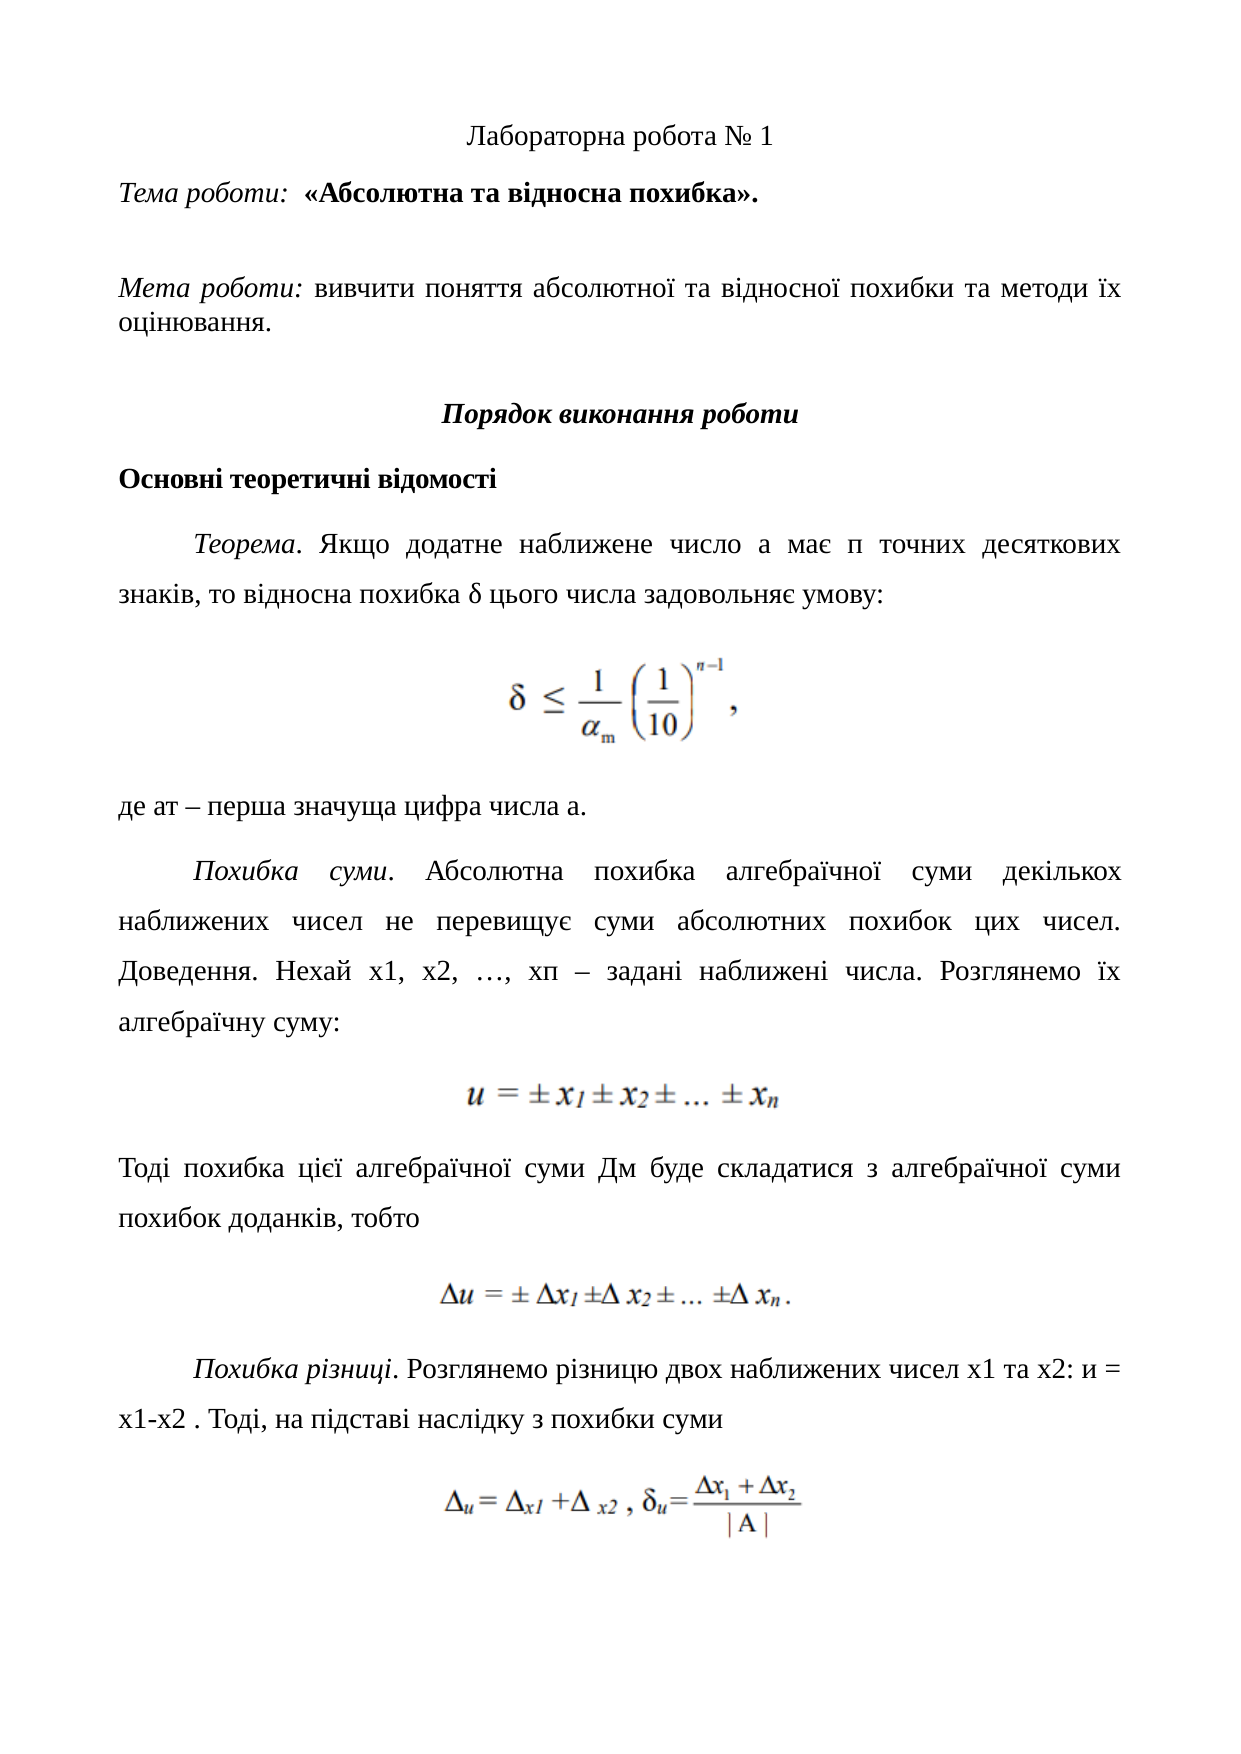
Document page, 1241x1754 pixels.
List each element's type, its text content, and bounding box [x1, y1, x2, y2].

text Теорема. Якщо додатне наближене число а має п точних десяткових знаків, то відносна похибка δ цього числа задовольняє умову: [118, 526, 1122, 610]
picture [430, 1265, 810, 1325]
text де ат – перша значуща цифра числа а. [118, 788, 1122, 822]
text Порядок виконання роботи [118, 396, 1122, 430]
subtitle Лабораторна робота № 1 [118, 118, 1122, 152]
text Тоді похибка цієї алгебраїчної суми Дм буде складатися з алгебраїчної суми похибок доданків, тобто [118, 1150, 1122, 1234]
list Основні теоретичні відомості [118, 461, 1122, 494]
text Мета роботи: вивчити поняття абсолютної та відносної похибки та методи їх оцінювання. [118, 271, 1122, 338]
picture [429, 1466, 812, 1544]
picture [459, 1068, 782, 1124]
text Тема роботи: «Абсолютна та відносна похибка». [118, 175, 1122, 208]
text Похибкa різниці. Розглянемо різницю двох наближених чисел х1 та х2: и = х1-х2 . Тоді, на підставі наслідку з похибки суми [118, 1351, 1122, 1435]
picture [494, 641, 746, 762]
text Похибкa суми. Абсолютна похибка алгебраїчної суми декількох наближених чисел не перевищує суми абсолютних похибок цих чисел. Доведення. Нехай x1, x2, …, хп – задані наближені числа. Розглянемо їх алгебраїчну суму: [118, 853, 1122, 1037]
